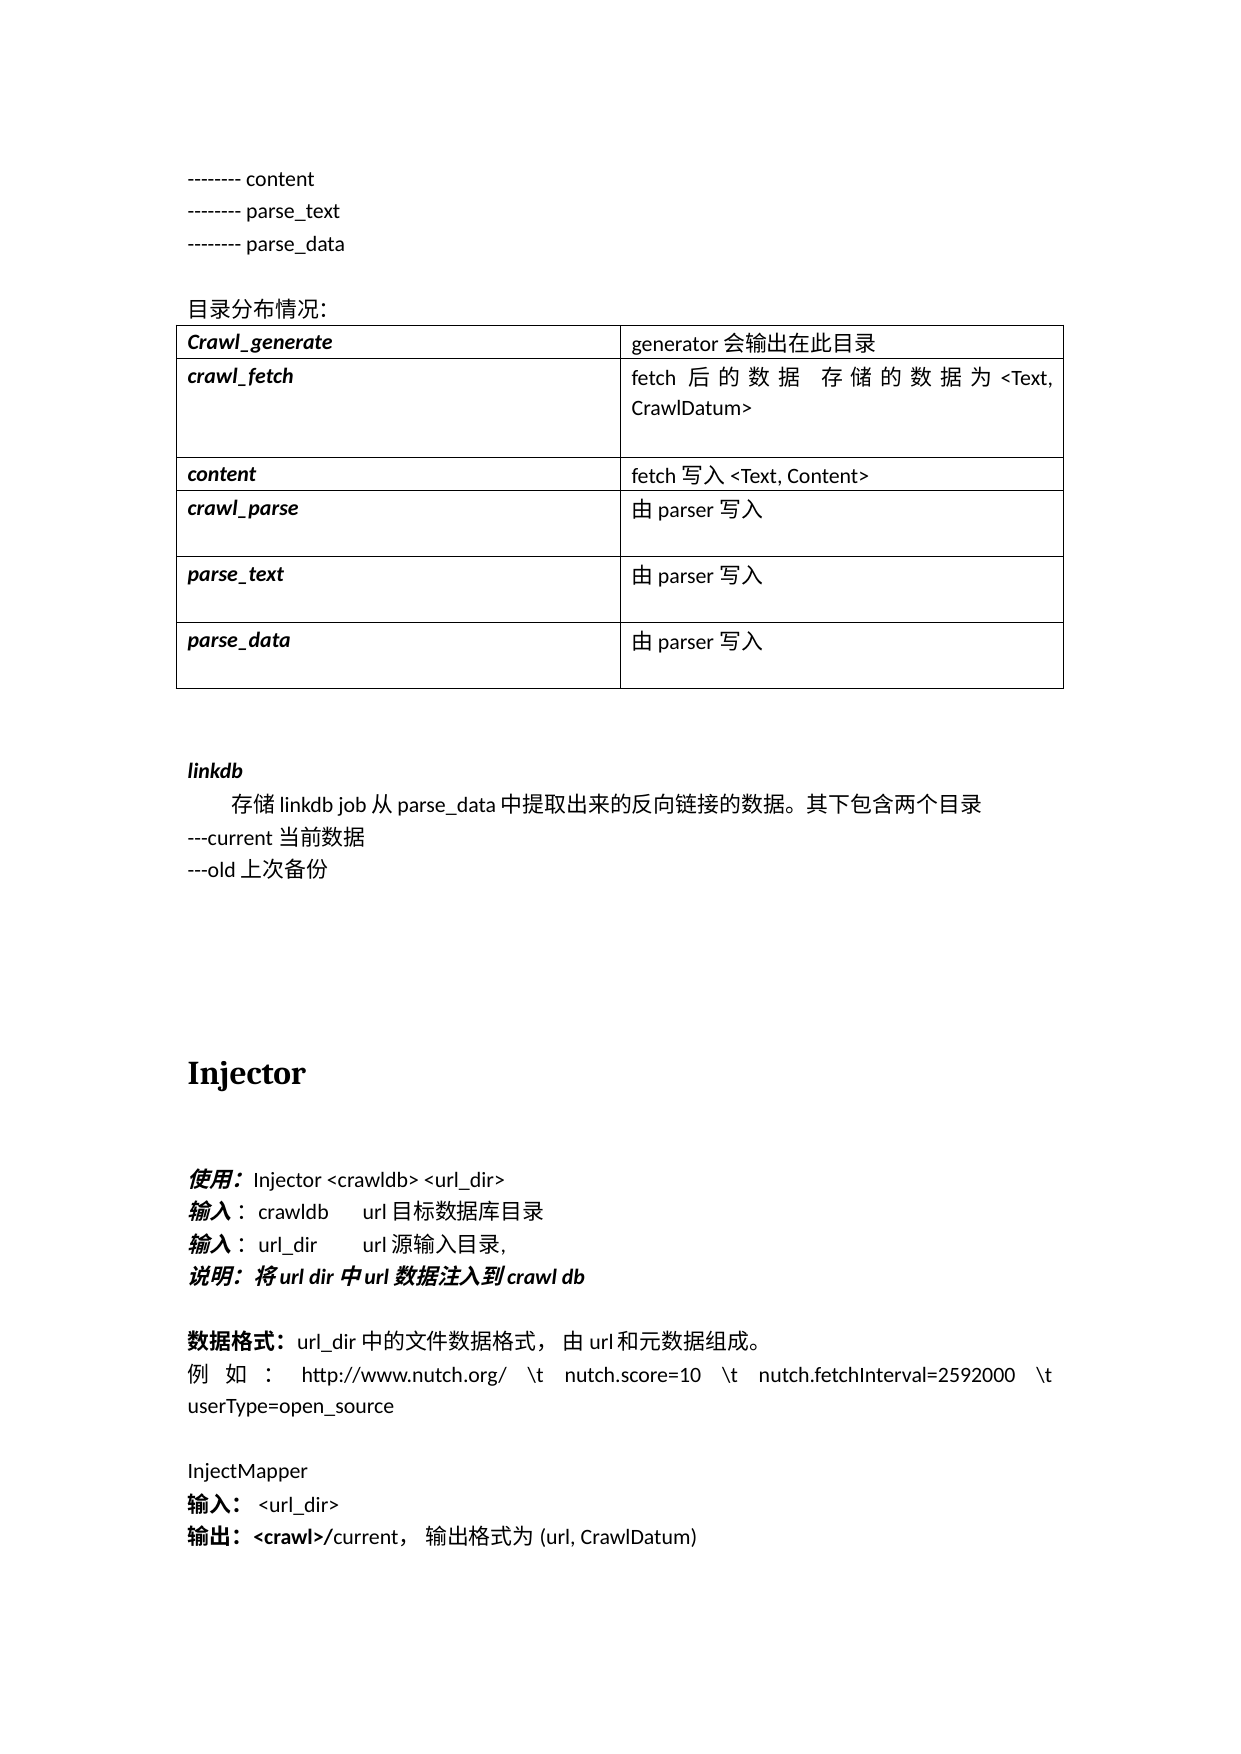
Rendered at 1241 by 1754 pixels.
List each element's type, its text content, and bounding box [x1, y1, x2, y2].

text 输入 ：crawldb url目标数据库目录 [187, 1194, 1053, 1226]
table_cell content [177, 458, 620, 490]
text -------- parse_data [187, 227, 1053, 259]
text ---old 上次备份 [187, 852, 1053, 884]
text -------- parse_text [187, 194, 1053, 227]
table_cell parse_text [177, 557, 620, 622]
table_cell crawl_fetch [177, 359, 620, 457]
text 例如：http://www.nutch.org/ \t nutch.score=10 \t nutch.fetchInterval=2592000 \t userType=open_source [187, 1356, 1053, 1421]
text 输出：<crawl>/current， 输出格式为 (url, CrawlDatum) [187, 1519, 1053, 1551]
table_cell parse_data [177, 623, 620, 688]
table_header generator会输出在此目录 [621, 326, 1063, 358]
text -------- content [187, 162, 1053, 194]
table_cell fetch 写入 <Text, Content> [621, 458, 1063, 490]
table_cell 由parser 写入 [621, 623, 1063, 688]
text InjectMapper [187, 1454, 1053, 1486]
text 输入： <url_dir> [187, 1486, 1053, 1519]
text 使用：Injector <crawldb> <url_dir> [187, 1161, 1053, 1194]
table_cell 由parser 写入 [621, 557, 1063, 622]
text 数据格式：url_dir 中的文件数据格式， 由url和元数据组成。 [187, 1324, 1053, 1356]
table_cell fetch后的数据 存储的数据为<Text, CrawlDatum> [621, 359, 1063, 457]
table_header Crawl_generate [177, 326, 620, 358]
table_cell 由parser 写入 [621, 491, 1063, 556]
subtitle Injector [187, 1041, 1053, 1106]
text 输入 ：url_dir url源输入目录, [187, 1226, 1053, 1259]
text ---current 当前数据 [187, 819, 1053, 852]
text 目录分布情况： [187, 292, 1053, 324]
text 说明：将url dir中url数据注入到crawl db [187, 1259, 1053, 1291]
table_cell crawl_parse [177, 491, 620, 556]
text 存储linkdb job从parse_data中提取出来的反向链接的数据。其下包含两个目录 [187, 787, 1053, 819]
text linkdb [187, 754, 1053, 787]
